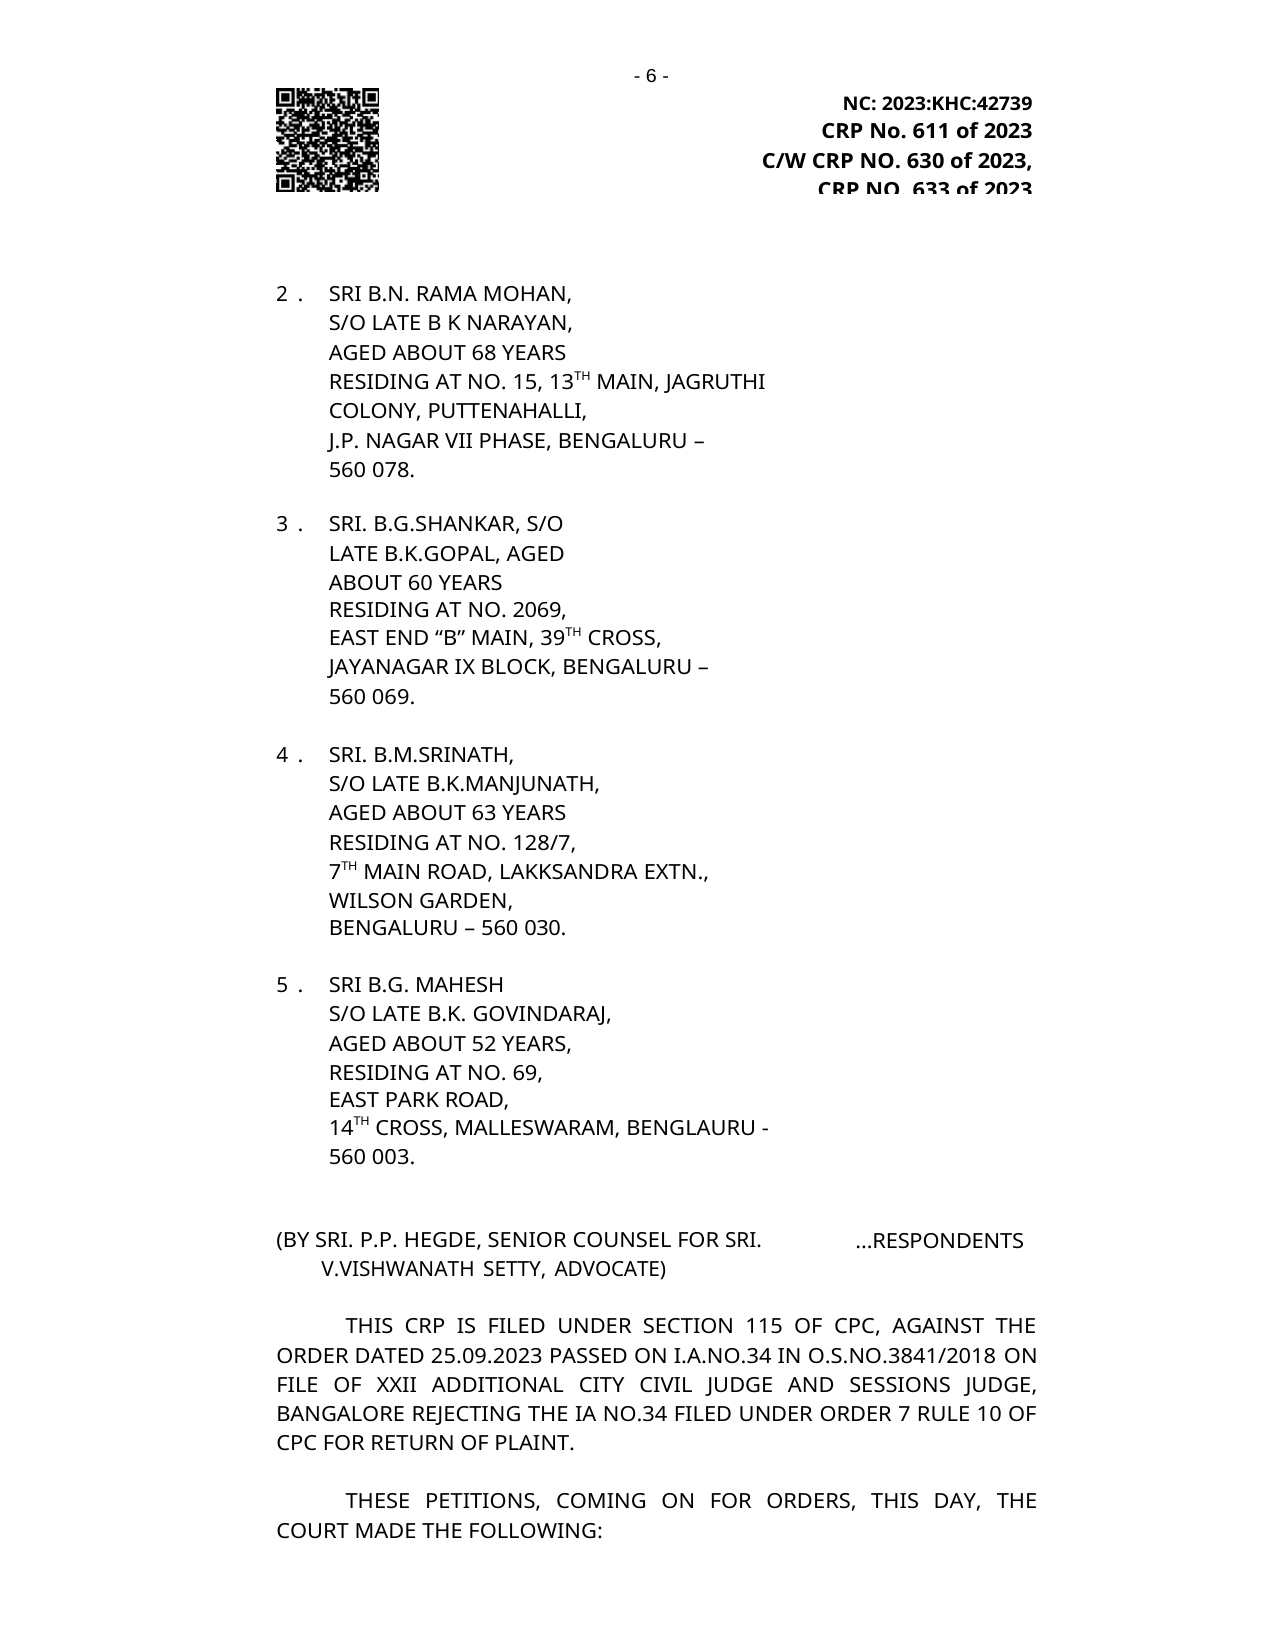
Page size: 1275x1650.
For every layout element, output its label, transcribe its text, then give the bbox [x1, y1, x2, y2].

text (BY SRI. P.P. HEGDE, SENIOR COUNSEL FOR SRI. V.VISHWANATH SETTY, ADVOCATE) [276, 1225, 770, 1283]
list . SRI B.G. MAHESH [276, 970, 770, 998]
text RESIDING AT NO. 2069, [328, 597, 770, 622]
text J.P. NAGAR VII PHASE, BENGALURU – 560 078. [328, 426, 717, 483]
text S/O LATE B.K. GOVINDARAJ, AGED ABOUT 52 YEARS, RESIDING AT NO. 69, [328, 999, 645, 1086]
list . SRI B.N. RAMA MOHAN, S/O LATE B K NARAYAN, AGED ABOUT 68 YEARS [276, 279, 596, 366]
text EAST PARK ROAD, [328, 1087, 770, 1112]
text RESIDING AT NO. 15, 13TH MAIN, JAGRUTHI COLONY, PUTTENAHALLI, [328, 367, 770, 425]
text THIS CRP IS FILED UNDER SECTION 115 OF CPC, AGAINST THE ORDER DATED 25.09.2023 PASSED ON I.A.NO.34 IN O.S.NO.3841/2018 ON FILE OF XXII ADDITIONAL CITY CIVIL JUDGE AND SESSIONS JUDGE, BANGALORE REJECTING THE IA NO.34 FILED UNDER ORDER 7 RULE 10 OF CPC FOR RETURN OF PLAINT. [276, 1311, 1037, 1457]
text 7TH MAIN ROAD, LAKKSANDRA EXTN., WILSON GARDEN, [328, 857, 743, 915]
text EAST END “B” MAIN, 39TH CROSS, JAYANAGAR IX BLOCK, BENGALURU – 560 069. [328, 623, 717, 710]
text THESE PETITIONS, COMING ON FOR ORDERS, THIS DAY, THE COURT MADE THE FOLLOWING: [276, 1486, 1037, 1544]
text S/O LATE B.K.MANJUNATH, AGED ABOUT 63 YEARS RESIDING AT NO. 128/7, [328, 769, 645, 856]
text 14TH CROSS, MALLESWARAM, BENGLAURU - 560 003. [328, 1113, 770, 1171]
picture [276, 88, 379, 192]
text BENGALURU – 560 030. [328, 916, 770, 941]
list . SRI. B.M.SRINATH, [276, 740, 770, 768]
text …RESPONDENTS [855, 1227, 1096, 1255]
list . SRI. B.G.SHANKAR, S/O LATE B.K.GOPAL, AGED ABOUT 60 YEARS [276, 509, 587, 596]
